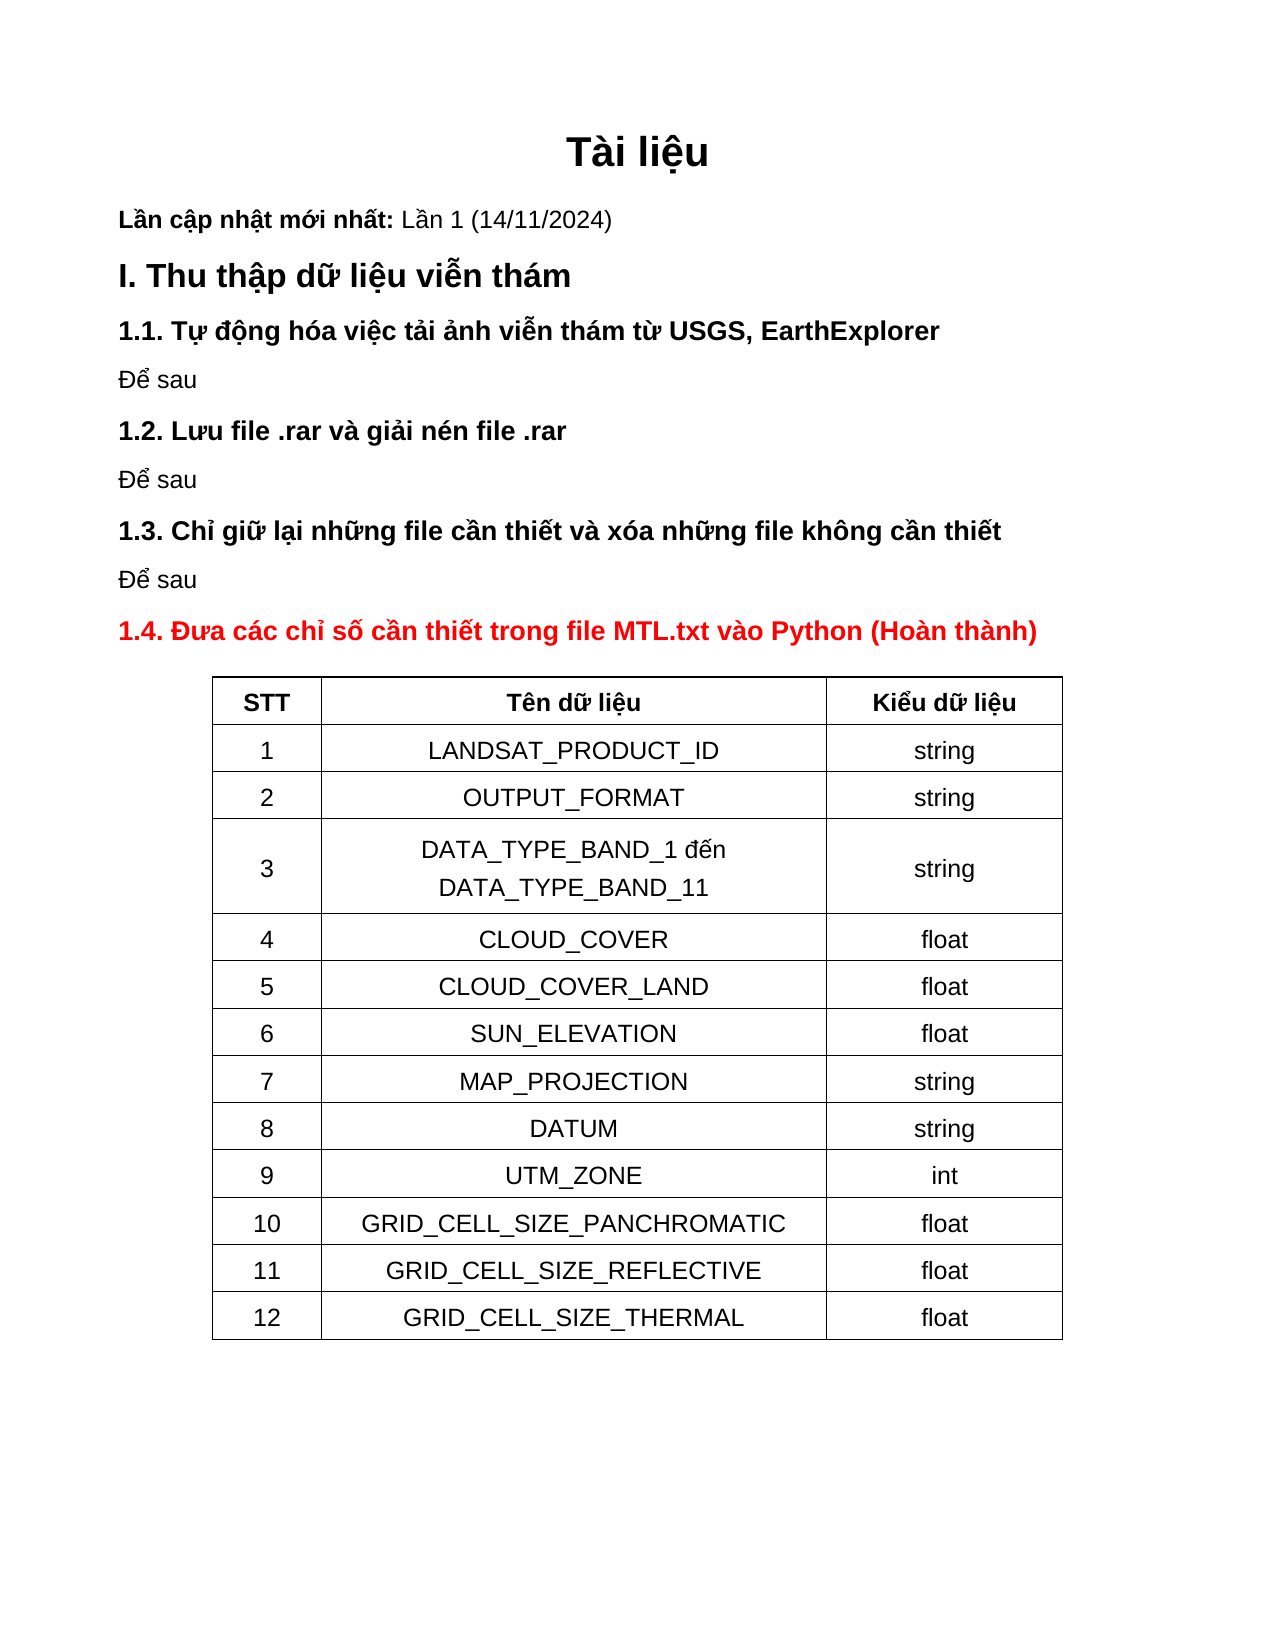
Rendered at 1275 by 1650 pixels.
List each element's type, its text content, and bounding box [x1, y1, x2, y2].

text Để sau [118, 556, 1157, 597]
table_cell 2 [213, 772, 321, 818]
table_cell CLOUD_COVER_LAND [322, 961, 826, 1007]
table_header STT [213, 678, 321, 724]
text Lần cập nhật mới nhất: Lần 1 (14/11/2024) [118, 195, 1157, 237]
text I. Thu thập dữ liệu viễn thám [118, 247, 1157, 297]
text Tài liệu [118, 118, 1157, 178]
table_cell 7 [213, 1056, 321, 1102]
table_cell 4 [213, 914, 321, 960]
table_cell SUN_ELEVATION [322, 1009, 826, 1055]
table_cell float [827, 961, 1062, 1007]
table_cell 5 [213, 961, 321, 1007]
table_header Kiểu dữ liệu [827, 678, 1062, 724]
table_cell string [827, 725, 1062, 771]
table_cell string [827, 819, 1062, 913]
table_cell CLOUD_COVER [322, 914, 826, 960]
table_cell float [827, 1245, 1062, 1291]
table_cell UTM_ZONE [322, 1150, 826, 1197]
table_cell GRID_CELL_SIZE_PANCHROMATIC [322, 1198, 826, 1244]
table_cell 9 [213, 1150, 321, 1197]
table_cell MAP_PROJECTION [322, 1056, 826, 1102]
table_cell 3 [213, 819, 321, 913]
table_cell string [827, 1056, 1062, 1102]
text Để sau [118, 456, 1157, 497]
text 1.4. Đưa các chỉ số cần thiết trong file MTL.txt vào Python (Hoàn thành) [118, 603, 1157, 649]
table_cell float [827, 1292, 1062, 1338]
table_header Tên dữ liệu [322, 678, 826, 724]
table_cell DATUM [322, 1103, 826, 1149]
table_cell 8 [213, 1103, 321, 1149]
table_cell int [827, 1150, 1062, 1197]
table_cell LANDSAT_PRODUCT_ID [322, 725, 826, 771]
table_cell 10 [213, 1198, 321, 1244]
text Để sau [118, 356, 1157, 397]
text 1.2. Lưu file .rar và giải nén file .rar [118, 403, 1157, 449]
text 1.1. Tự động hóa việc tải ảnh viễn thám từ USGS, EarthExplorer [118, 303, 1157, 349]
table_cell string [827, 1103, 1062, 1149]
table_cell float [827, 914, 1062, 960]
table_cell GRID_CELL_SIZE_THERMAL [322, 1292, 826, 1338]
table_cell float [827, 1198, 1062, 1244]
table_cell DATA_TYPE_BAND_1 đến DATA_TYPE_BAND_11 [322, 819, 826, 913]
table_cell 12 [213, 1292, 321, 1338]
table_cell 6 [213, 1009, 321, 1055]
table_cell float [827, 1009, 1062, 1055]
text 1.3. Chỉ giữ lại những file cần thiết và xóa những file không cần thiết [118, 503, 1157, 549]
table_cell string [827, 772, 1062, 818]
table_cell OUTPUT_FORMAT [322, 772, 826, 818]
table_cell GRID_CELL_SIZE_REFLECTIVE [322, 1245, 826, 1291]
table_cell 1 [213, 725, 321, 771]
table_cell 11 [213, 1245, 321, 1291]
